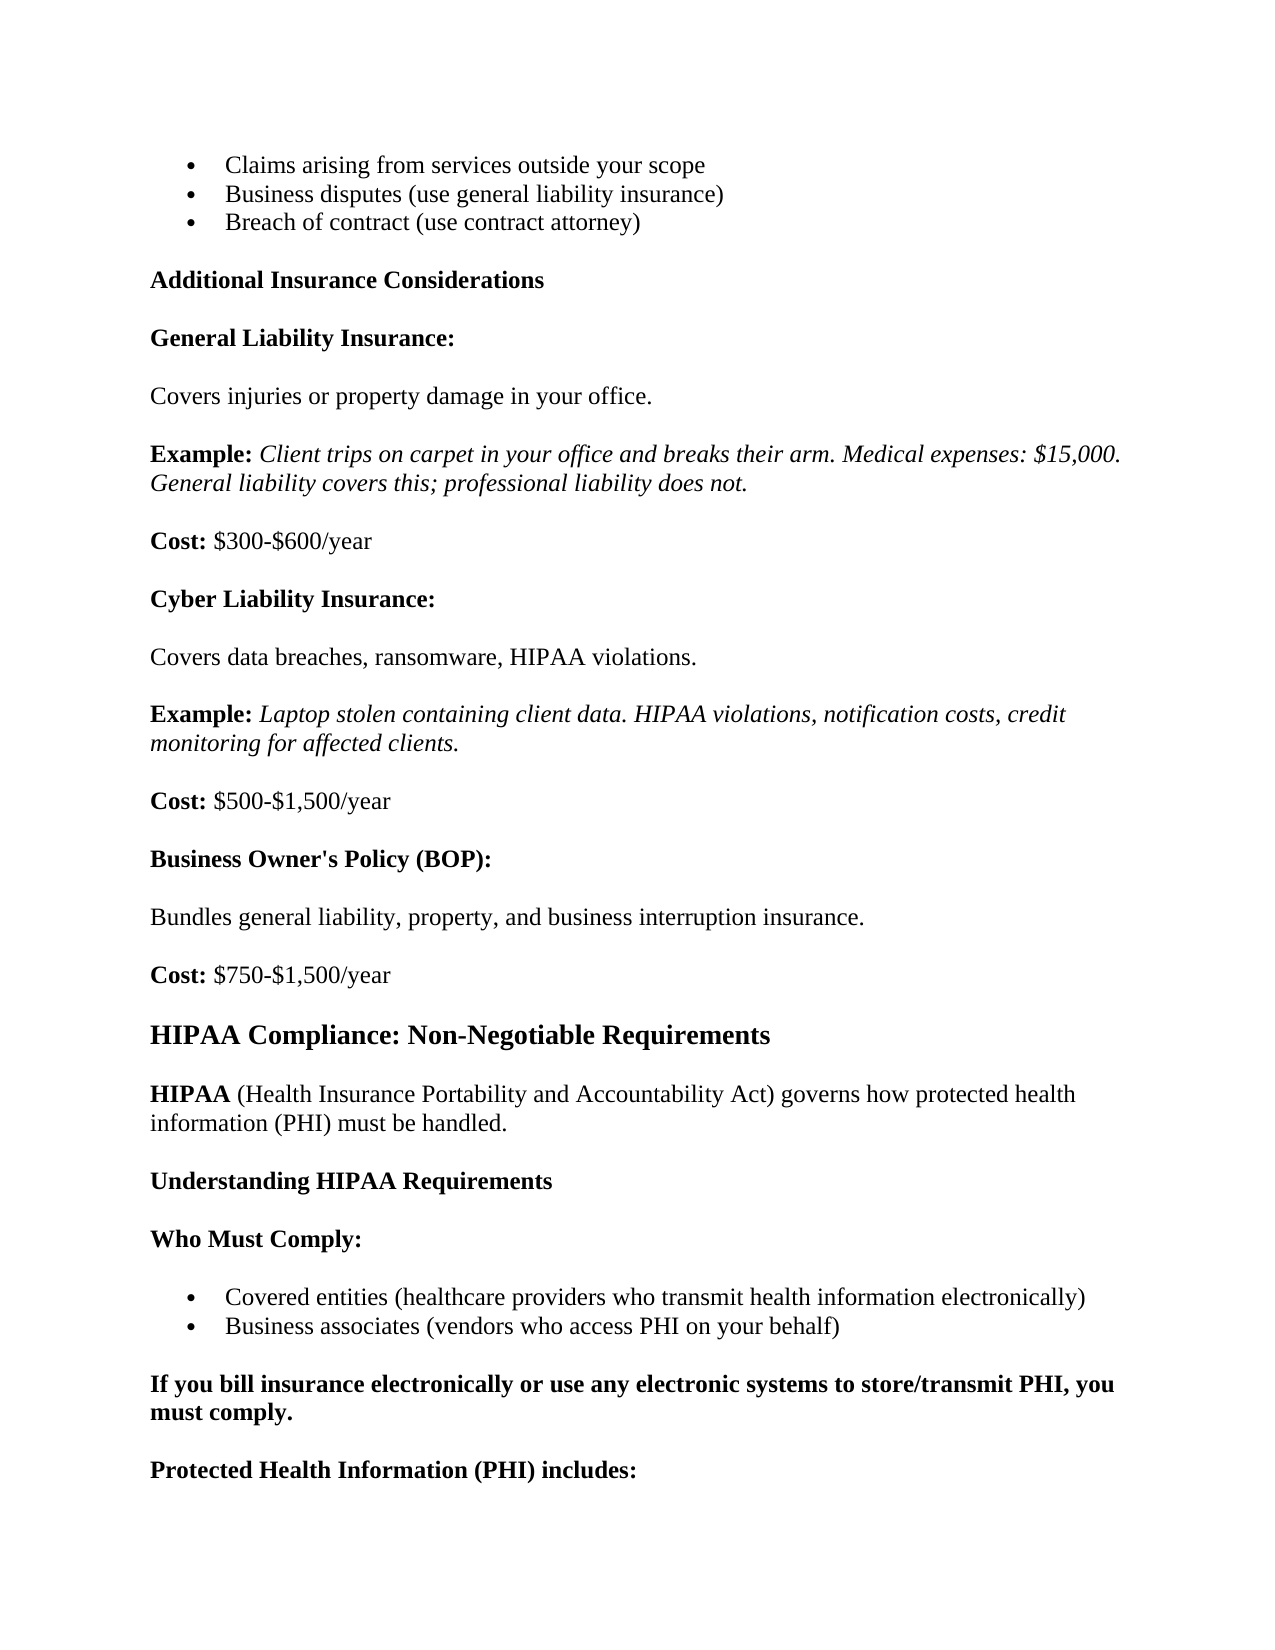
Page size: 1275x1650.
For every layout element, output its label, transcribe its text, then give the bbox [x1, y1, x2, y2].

text Additional Insurance Considerations [150, 265, 1125, 294]
text Covers injuries or property damage in your office. [150, 381, 1125, 410]
text Cost: $750-$1,500/year [150, 960, 1125, 989]
list Business disputes (use general liability insurance) [187, 179, 1125, 207]
text General Liability Insurance: [150, 323, 1125, 352]
text If you bill insurance electronically or use any electronic systems to store/transmit PHI, you must comply. [150, 1369, 1125, 1426]
list Covered entities (healthcare providers who transmit health information electronically) [187, 1282, 1125, 1311]
text Example: Laptop stolen containing client data. HIPAA violations, notification costs, credit monitoring for affected clients. [150, 699, 1125, 757]
text Business Owner's Policy (BOP): [150, 844, 1125, 873]
list Breach of contract (use contract attorney) [187, 207, 1125, 236]
text HIPAA Compliance: Non-Negotiable Requirements [150, 1018, 1125, 1050]
text Understanding HIPAA Requirements [150, 1166, 1125, 1195]
text Who Must Comply: [150, 1224, 1125, 1253]
text Cyber Liability Insurance: [150, 584, 1125, 612]
list Business associates (vendors who access PHI on your behalf) [187, 1311, 1125, 1339]
text Example: Client trips on carpet in your office and breaks their arm. Medical expenses: $15,000. General liability covers this; professional liability does not. [150, 439, 1125, 497]
text Bundles general liability, property, and business interruption insurance. [150, 902, 1125, 931]
text Covers data breaches, ransomware, HIPAA violations. [150, 642, 1125, 670]
text HIPAA (Health Insurance Portability and Accountability Act) governs how protected health information (PHI) must be handled. [150, 1079, 1125, 1137]
list Claims arising from services outside your scope [187, 150, 1125, 179]
text Protected Health Information (PHI) includes: [150, 1455, 1125, 1484]
text Cost: $300-$600/year [150, 526, 1125, 554]
text Cost: $500-$1,500/year [150, 786, 1125, 815]
